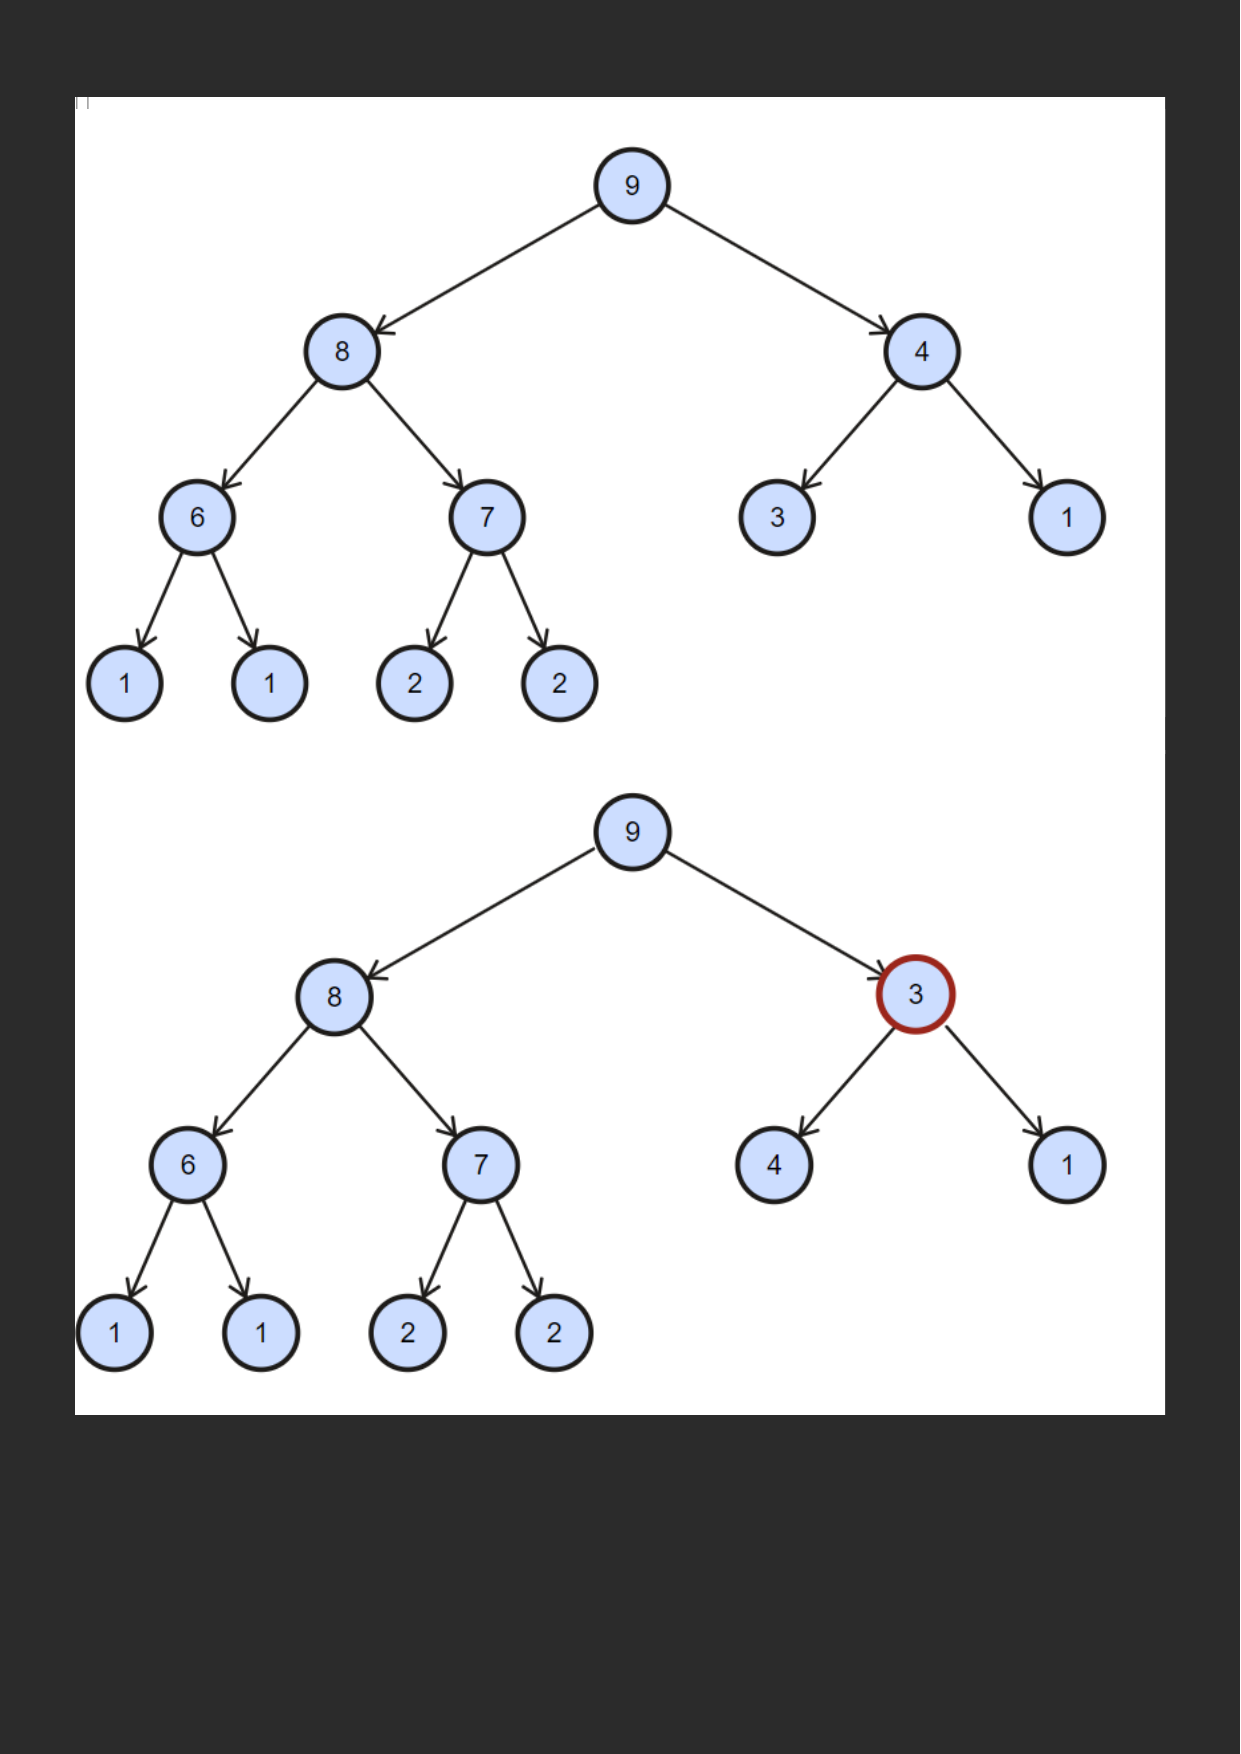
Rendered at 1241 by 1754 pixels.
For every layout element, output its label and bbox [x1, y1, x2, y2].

picture [75, 97, 1166, 1415]
